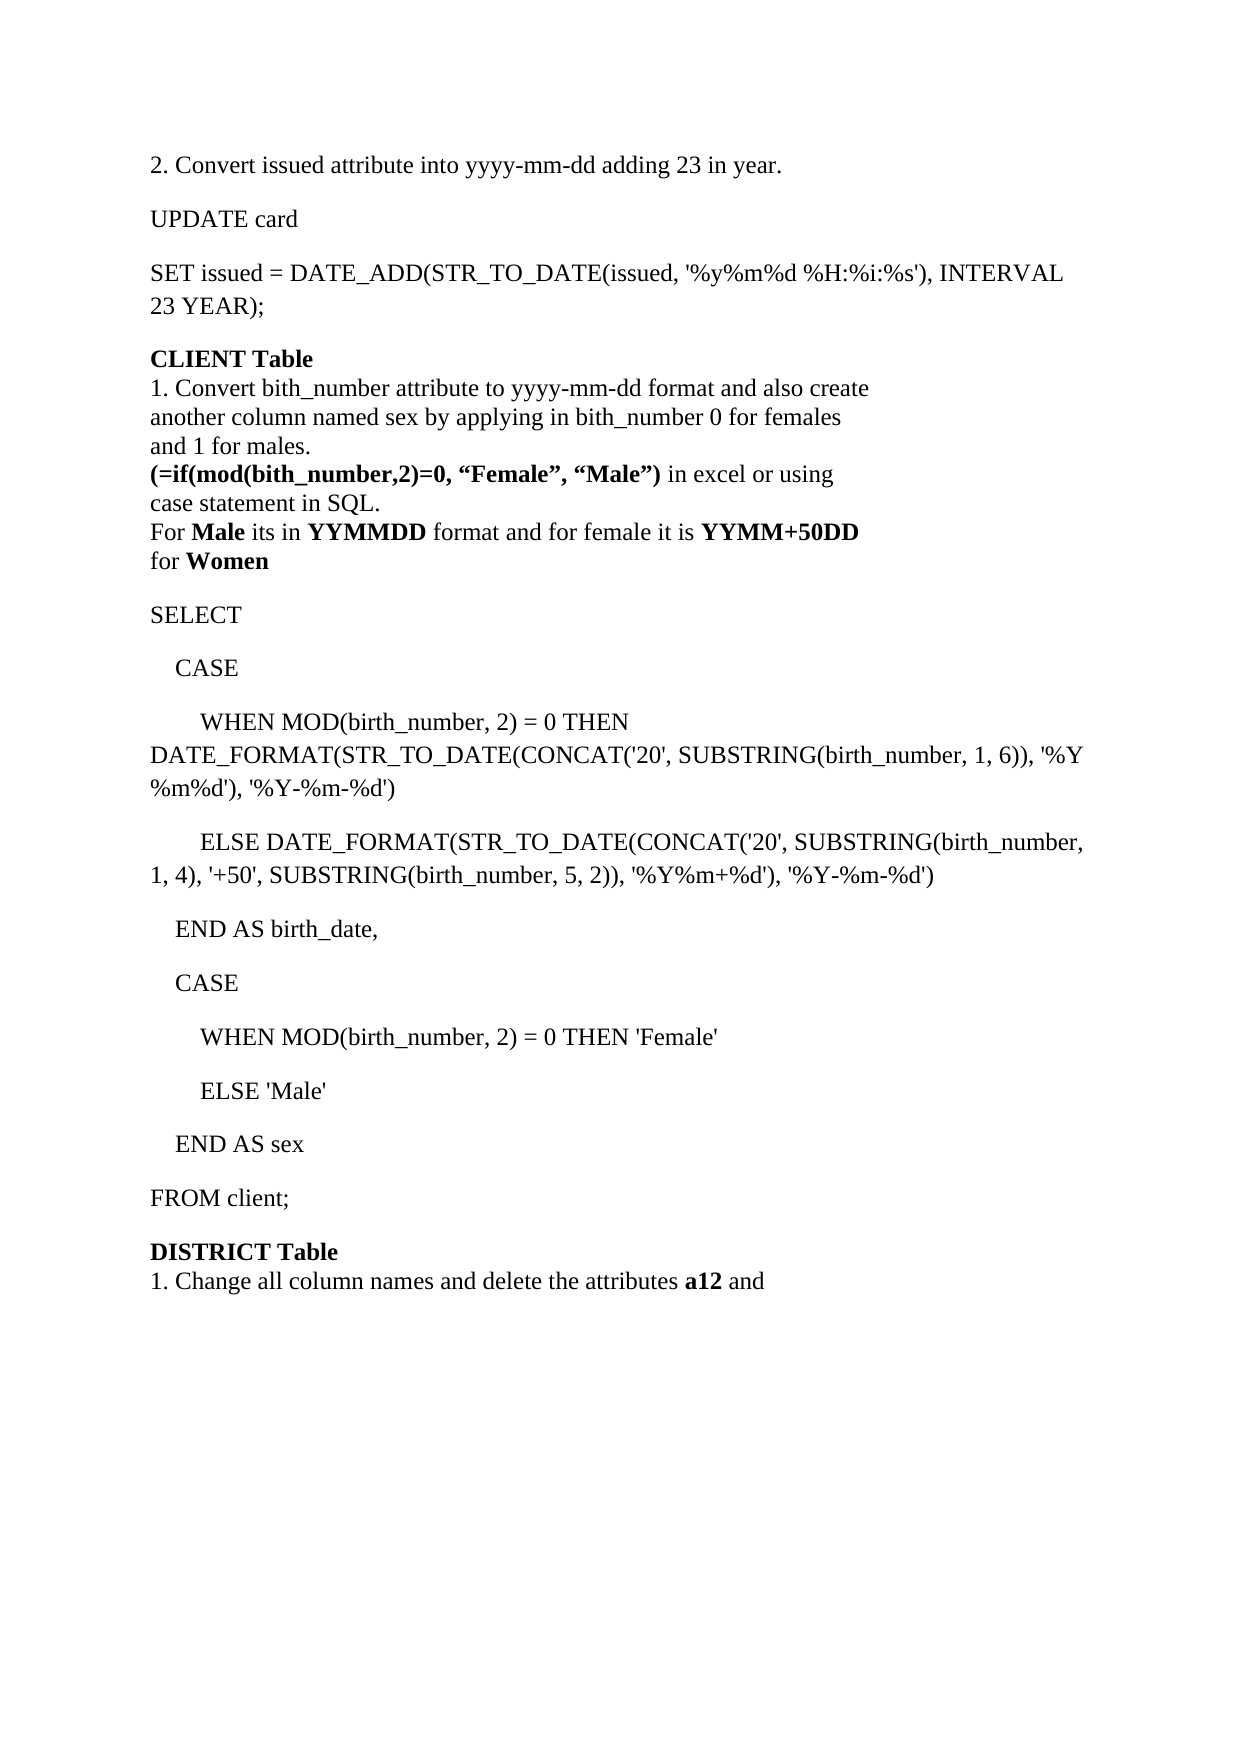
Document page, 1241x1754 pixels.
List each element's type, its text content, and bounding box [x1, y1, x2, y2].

text (=if(mod(bith_number,2)=0, “Female”, “Male”) in excel or using [150, 459, 1090, 488]
text For Male its in YYMMDD format and for female it is YYMM+50DD [150, 517, 1090, 546]
text CASE [150, 653, 1090, 682]
text END AS sex [150, 1129, 1090, 1158]
text case statement in SQL. [150, 488, 1090, 517]
text WHEN MOD(birth_number, 2) = 0 THEN 'Female' [150, 1022, 1090, 1051]
text 1. Change all column names and delete the attributes a12 and [150, 1266, 1090, 1295]
text SELECT [150, 600, 1090, 628]
text another column named sex by applying in bith_number 0 for females [150, 402, 1090, 431]
text CASE [150, 968, 1090, 997]
text WHEN MOD(birth_number, 2) = 0 THEN DATE_FORMAT(STR_TO_DATE(CONCAT('20', SUBSTRING(birth_number, 1, 6)), '%Y%m%d'), '%Y-%m-%d') [150, 707, 1090, 802]
text ELSE DATE_FORMAT(STR_TO_DATE(CONCAT('20', SUBSTRING(birth_number, 1, 4), '+50', SUBSTRING(birth_number, 5, 2)), '%Y%m+%d'), '%Y-%m-%d') [150, 827, 1090, 889]
text for Women [150, 546, 1090, 574]
text ELSE 'Male' [150, 1076, 1090, 1104]
text SET issued = DATE_ADD(STR_TO_DATE(issued, '%y%m%d %H:%i:%s'), INTERVAL 23 YEAR); [150, 258, 1090, 319]
text DISTRICT Table [150, 1237, 1090, 1266]
text FROM client; [150, 1183, 1090, 1212]
text CLIENT Table [150, 344, 1090, 373]
text 2. Convert issued attribute into yyyy-mm-dd adding 23 in year. [150, 150, 1090, 179]
text END AS birth_date, [150, 914, 1090, 943]
text and 1 for males. [150, 431, 1090, 459]
text UPDATE card [150, 204, 1090, 233]
text 1. Convert bith_number attribute to yyyy-mm-dd format and also create [150, 373, 1090, 402]
